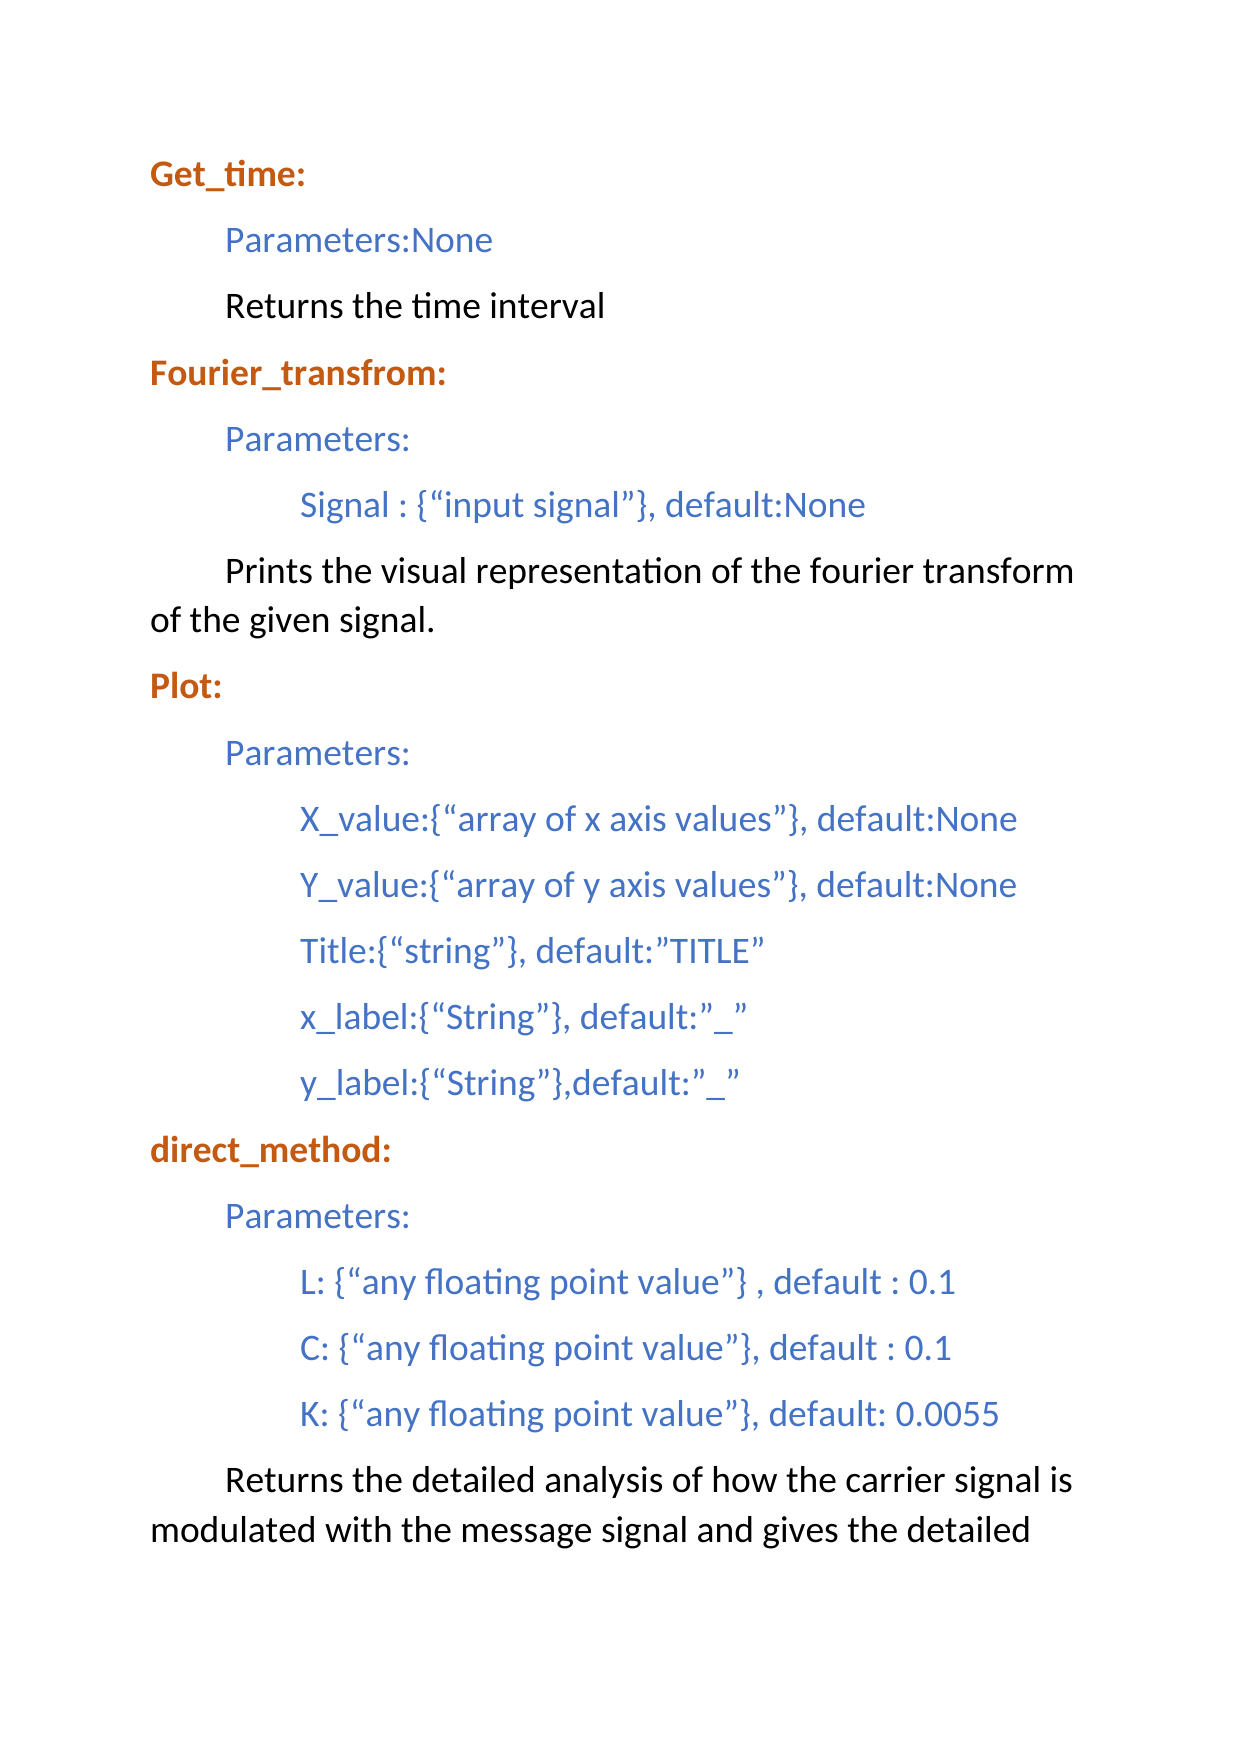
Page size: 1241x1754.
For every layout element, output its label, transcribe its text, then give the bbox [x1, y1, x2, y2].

text Get_time: [150, 150, 1090, 196]
text Fourier_transfrom: [150, 348, 1090, 394]
text Y_value:{“array of y axis values”}, default:None [150, 861, 1090, 907]
text Parameters: [150, 729, 1090, 774]
text Parameters: [150, 1192, 1090, 1237]
text K: {“any floating point value”}, default: 0.0055 [150, 1390, 1090, 1436]
text Returns the time interval [150, 282, 1090, 328]
text Signal : {“input signal”}, default:None [150, 481, 1090, 527]
text x_label:{“String”}, default:”_” [150, 993, 1090, 1039]
text y_label:{“String”},default:”_” [150, 1059, 1090, 1105]
text C: {“any floating point value”}, default : 0.1 [150, 1324, 1090, 1370]
text Parameters: [150, 414, 1090, 460]
text Prints the visual representation of the fourier transform of the given signal. [150, 547, 1090, 642]
text Parameters:None [150, 216, 1090, 262]
text L: {“any floating point value”} , default : 0.1 [150, 1258, 1090, 1304]
text X_value:{“array of x axis values”}, default:None [150, 795, 1090, 841]
text Title:{“string”}, default:”TITLE” [150, 927, 1090, 973]
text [150, 1456, 1090, 1552]
text direct_method: [150, 1126, 1090, 1171]
text Plot: [150, 662, 1090, 708]
